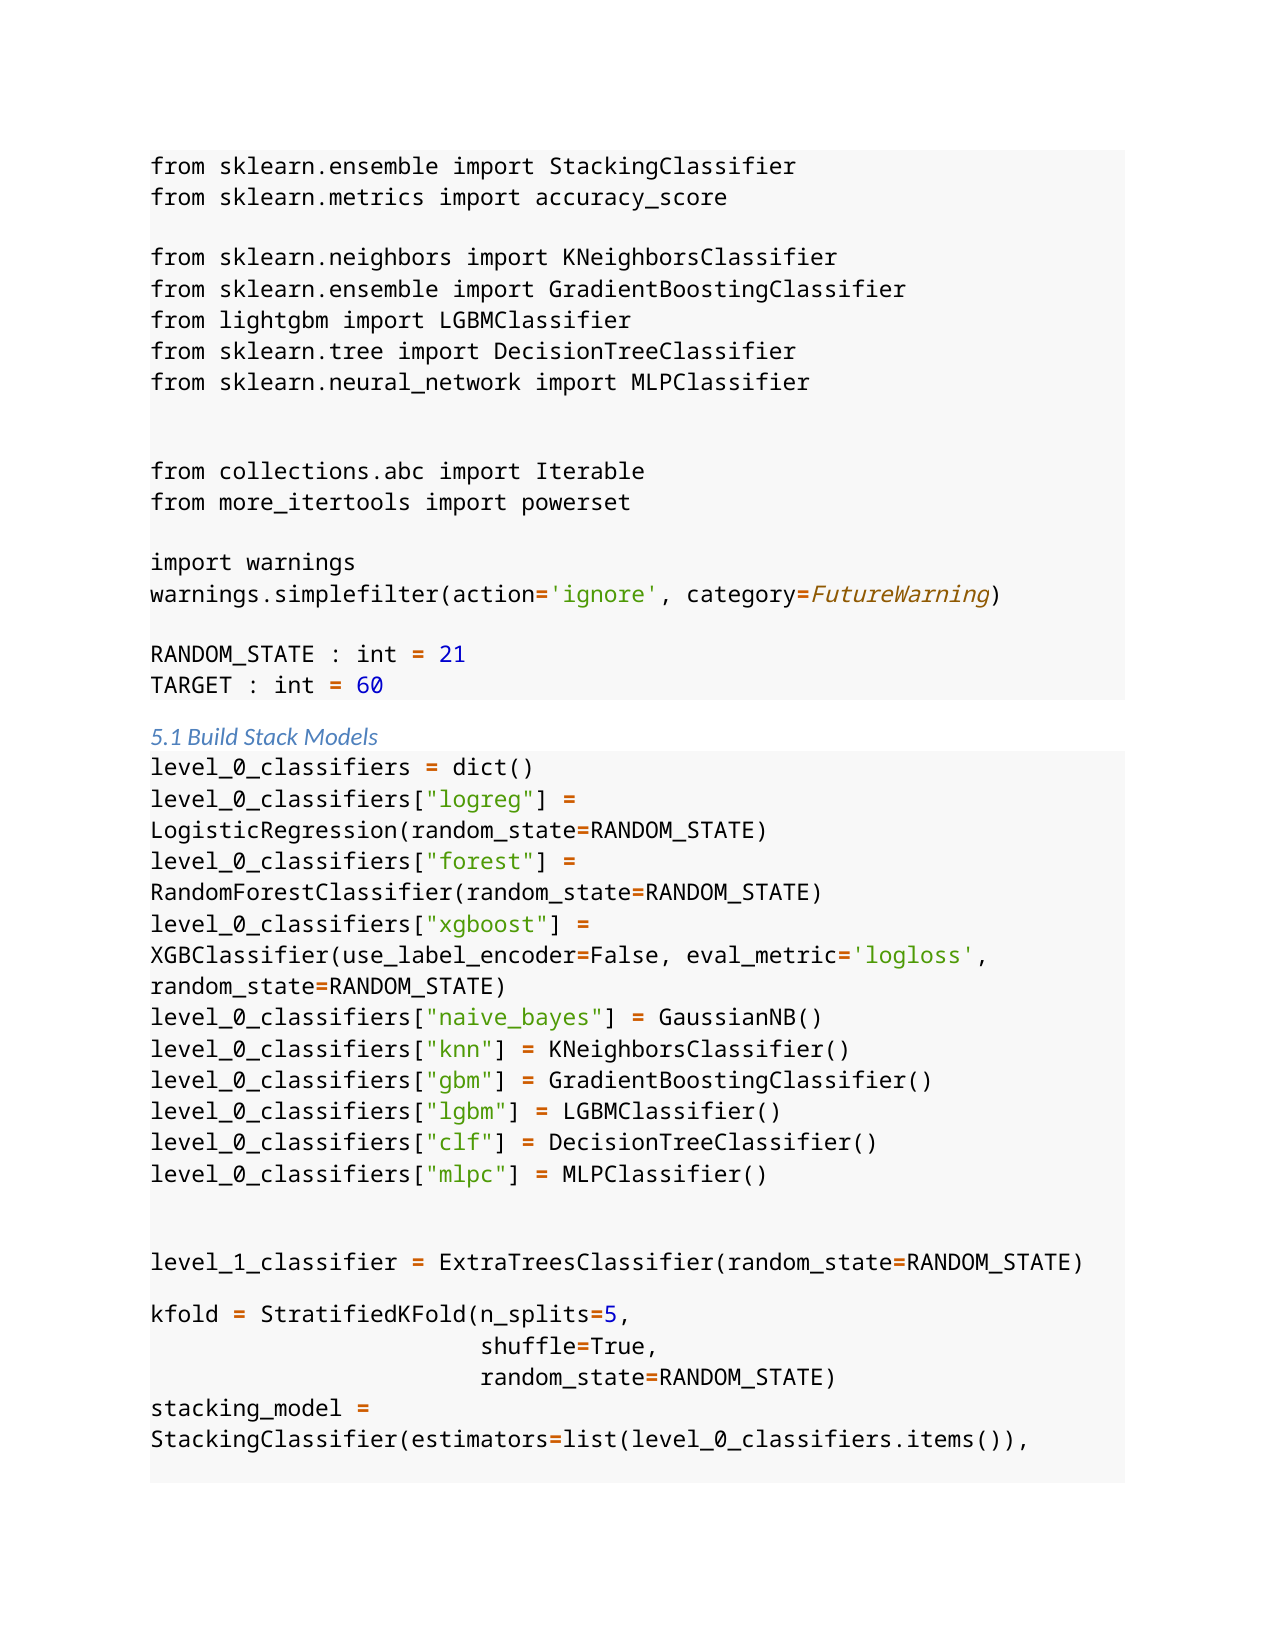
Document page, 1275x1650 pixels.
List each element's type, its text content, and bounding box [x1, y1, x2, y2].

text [150, 1298, 1125, 1483]
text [150, 150, 1125, 700]
text level_0_classifiers = dict() level_0_classifiers["logreg"] = LogisticRegression(random_state=RANDOM_STATE) level_0_classifiers["forest"] = RandomForestClassifier(random_state=RANDOM_STATE) level_0_classifiers["xgboost"] = XGBClassifier(use_label_encoder=False, eval_metric='logloss', random_state=RANDOM_STATE) level_0_classifiers["naive_bayes"] = GaussianNB() level_0_classifiers["knn"] = KNeighborsClassifier() level_0_classifiers["gbm"] = GradientBoostingClassifier() level_0_classifiers["lgbm"] = LGBMClassifier() level_0_classifiers["clf"] = DecisionTreeClassifier() level_0_classifiers["mlpc"] = MLPClassifier() level_1_classifier = ExtraTreesClassifier(random_state=RANDOM_STATE) [150, 751, 1125, 1278]
subtitle 5.1 Build Stack Models [150, 721, 1125, 751]
